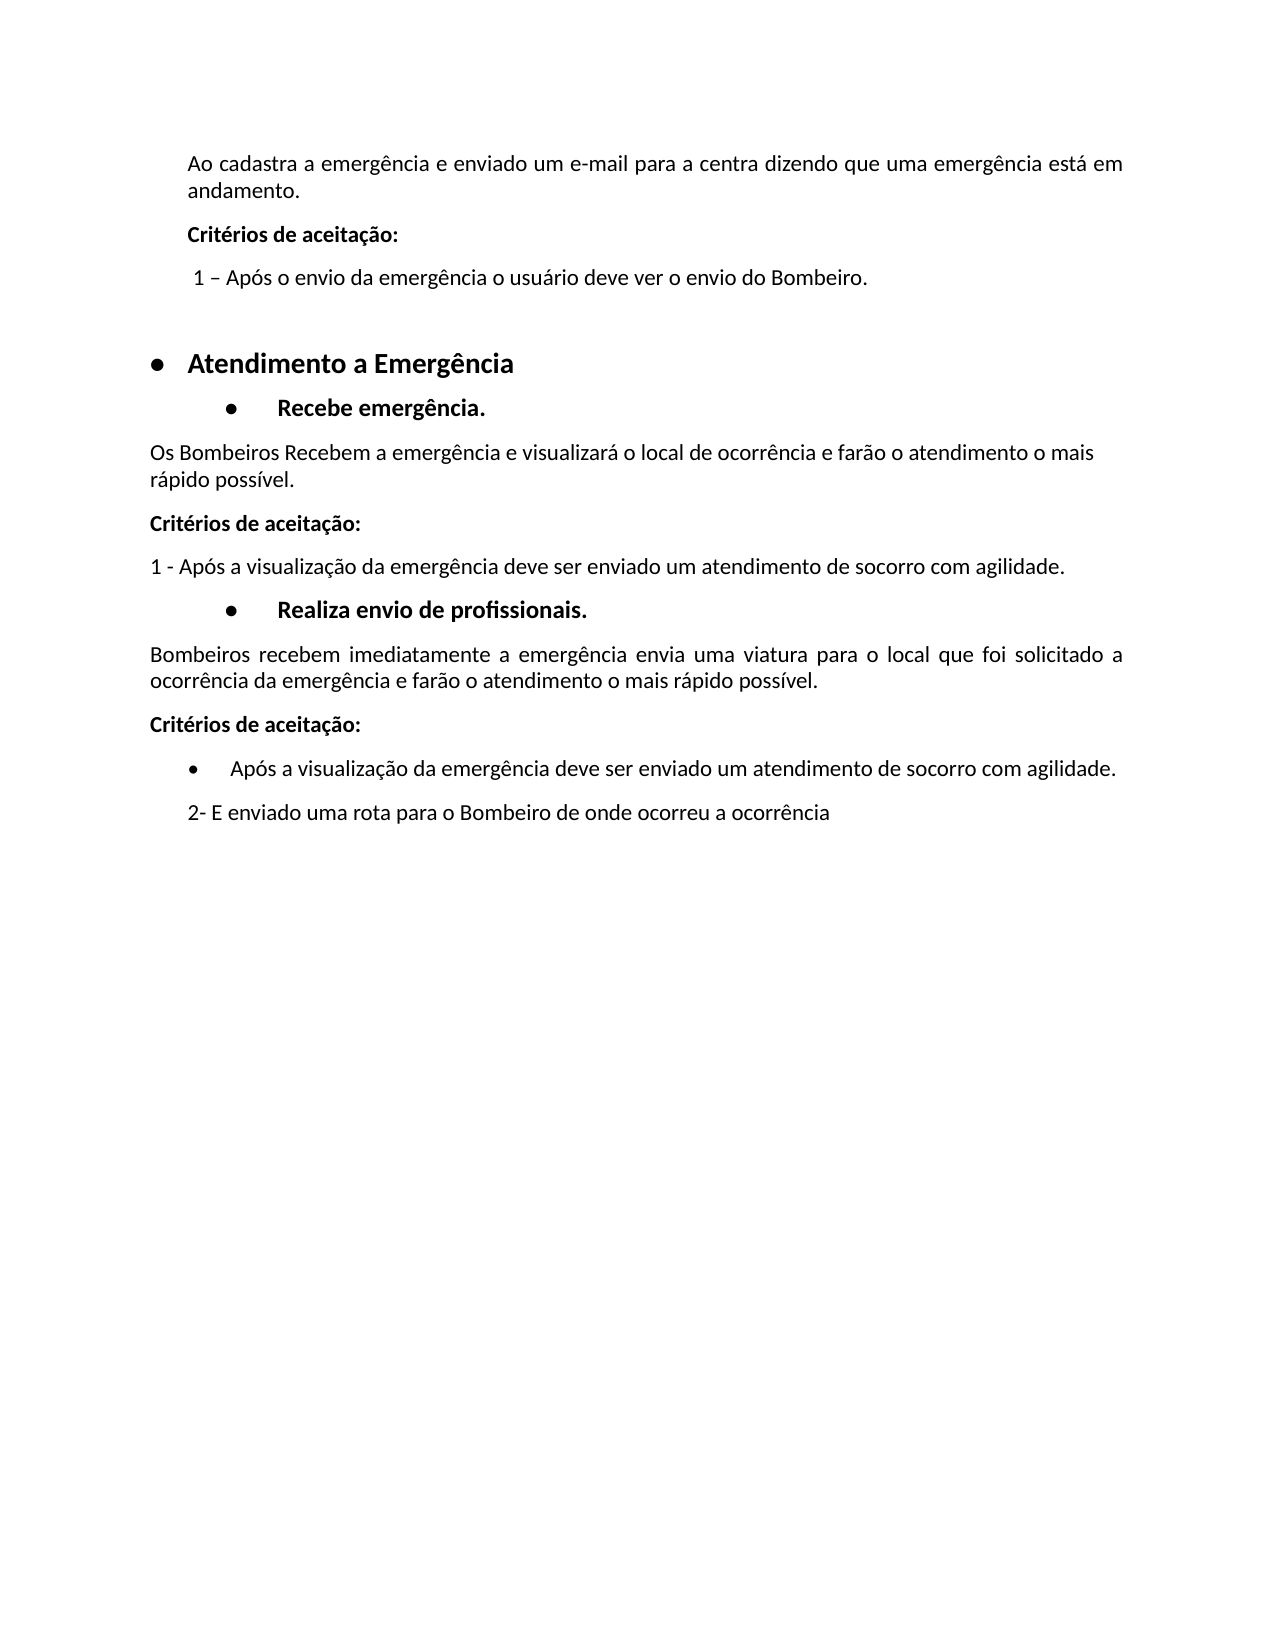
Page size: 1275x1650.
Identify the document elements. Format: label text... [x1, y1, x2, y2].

list Após a visualização da emergência deve ser enviado um atendimento de socorro com agilidade. [187, 755, 1125, 782]
text Ao cadastra a emergência e enviado um e-mail para a centra dizendo que uma emergência está em andamento. [187, 150, 1125, 204]
text 1 – Após o envio da emergência o usuário deve ver o envio do Bombeiro. [187, 264, 1125, 291]
text Os Bombeiros Recebem a emergência e visualizará o local de ocorrência e farão o atendimento o mais rápido possível. [150, 439, 1125, 493]
list Recebe emergência. [225, 395, 1125, 422]
text Critérios de aceitação: [187, 221, 1125, 248]
text 2- E enviado uma rota para o Bombeiro de onde ocorreu a ocorrência [150, 798, 1125, 825]
text Bombeiros recebem imediatamente a emergência envia uma viatura para o local que foi solicitado a ocorrência da emergência e farão o atendimento o mais rápido possível. [150, 640, 1125, 694]
list Realiza envio de profissionais. [225, 597, 1125, 624]
text Critérios de aceitação: [150, 711, 1125, 738]
text 1 - Após a visualização da emergência deve ser enviado um atendimento de socorro com agilidade. [150, 553, 1125, 580]
text Critérios de aceitação: [150, 509, 1125, 536]
list Atendimento a Emergência [150, 352, 1125, 378]
